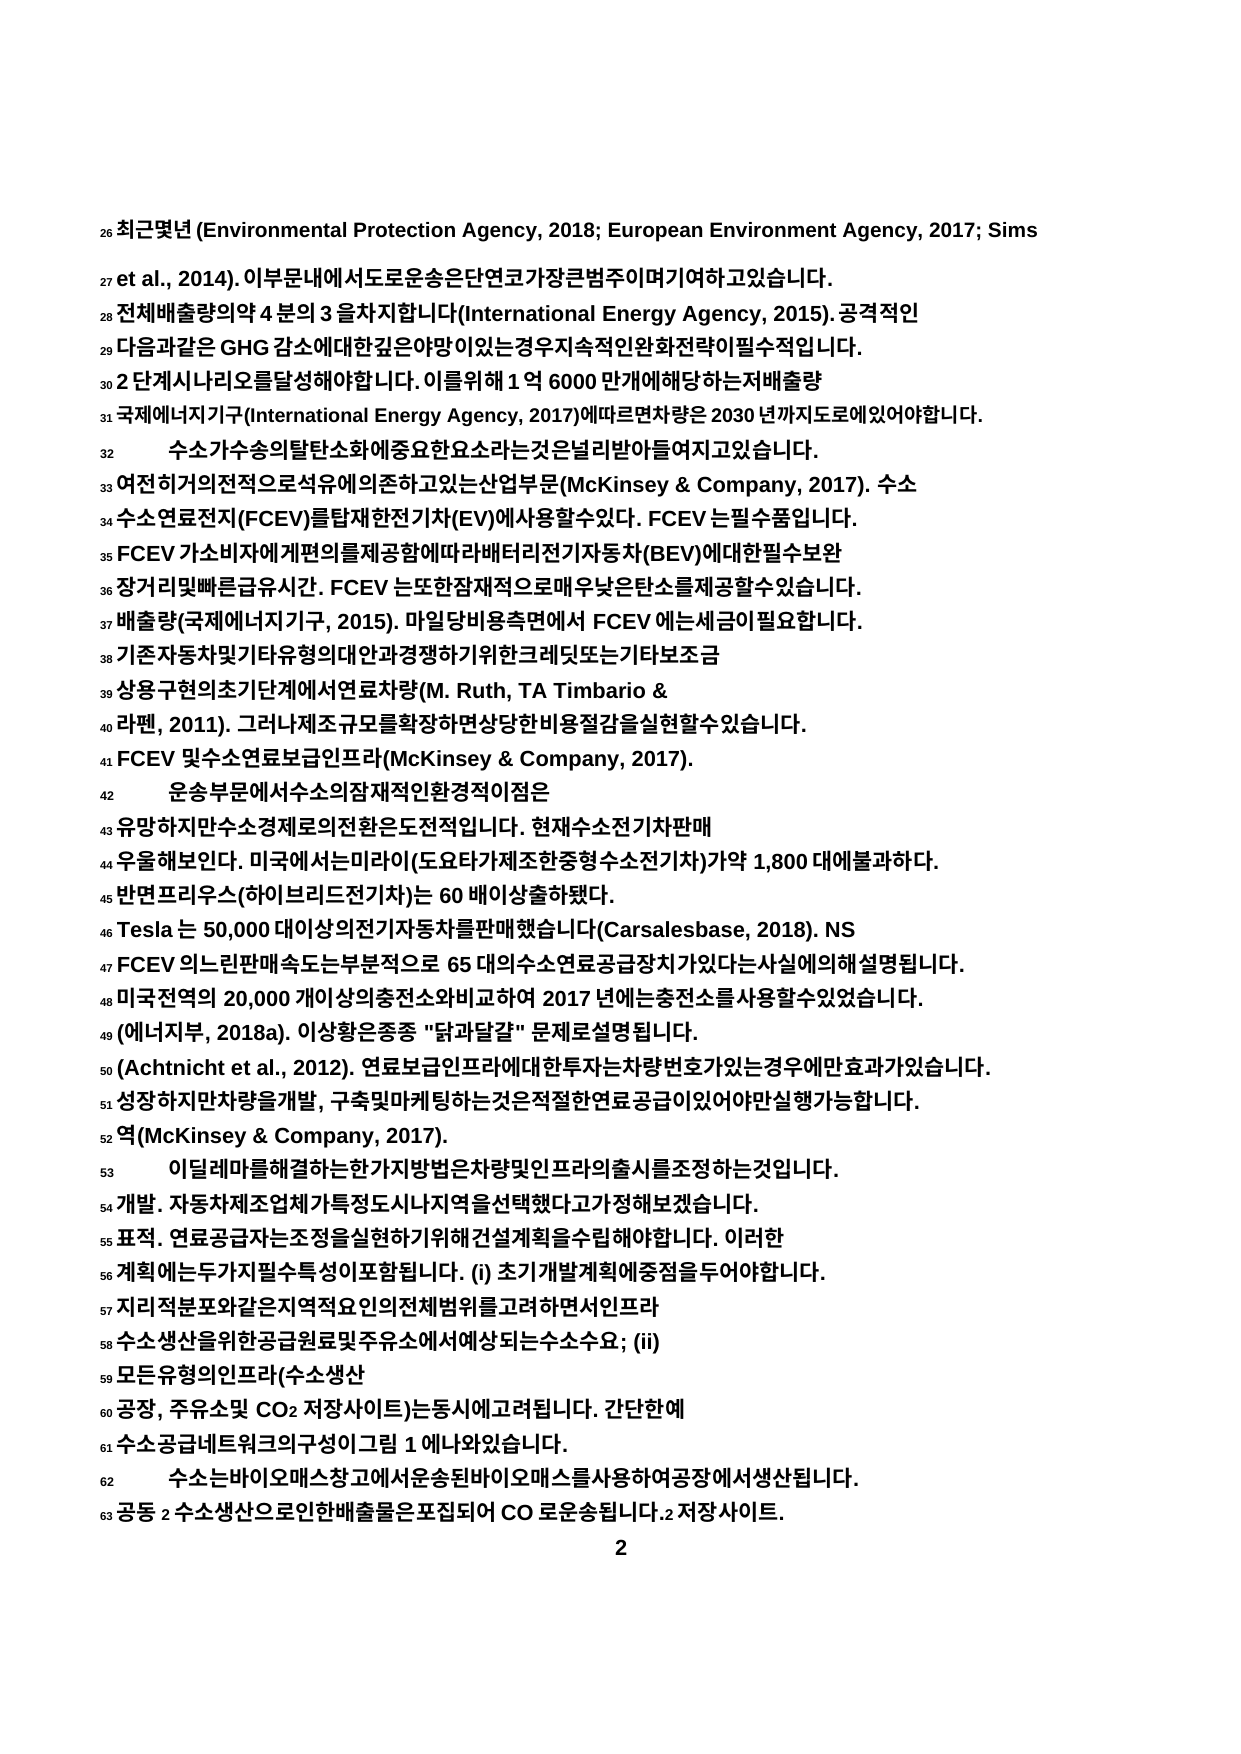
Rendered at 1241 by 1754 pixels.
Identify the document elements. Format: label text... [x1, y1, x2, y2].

list 수소공급네트워크의구성이그림 1에나와있습니다. [100, 1428, 1090, 1458]
list FCEV의느린판매속도는부분적으로 65대의수소연료공급장치가있다는사실에의해설명됩니다. [100, 949, 1090, 978]
list 역(McKinsey & Company, 2017). [100, 1120, 1090, 1149]
list 반면프리우스(하이브리드전기차)는 60배이상출하됐다. [100, 880, 1090, 909]
text 2 [100, 1534, 1142, 1560]
list 여전히거의전적으로석유에의존하고있는산업부문(McKinsey & Company, 2017). 수소 [100, 469, 1090, 498]
list 라펜, 2011). 그러나제조규모를확장하면상당한비용절감을실현할수있습니다. [100, 709, 1090, 738]
list Tesla는 50,000대이상의전기자동차를판매했습니다(Carsalesbase, 2018). NS [100, 914, 1090, 944]
list 배출량(국제에너지기구, 2015). 마일당비용측면에서 FCEV에는세금이필요합니다. [100, 606, 1090, 635]
list FCEV 및수소연료보급인프라(McKinsey & Company, 2017). [100, 743, 1090, 772]
list 미국전역의 20,000개이상의충전소와비교하여 2017년에는충전소를사용할수있었습니다. [100, 983, 1090, 1012]
list 지리적분포와같은지역적요인의전체범위를고려하면서인프라 [100, 1291, 1090, 1321]
list 모든유형의인프라(수소생산 [100, 1360, 1090, 1389]
list 수소연료전지(FCEV)를탑재한전기차(EV)에사용할수있다. FCEV는필수품입니다. [100, 503, 1090, 533]
text 27 et al., 2014). 이부문내에서도로운송은단연코가장큰범주이며기여하고있습니다. [100, 263, 1090, 293]
list 성장하지만차량을개발, 구축및마케팅하는것은적절한연료공급이있어야만실행가능합니다. [100, 1086, 1090, 1115]
list 유망하지만수소경제로의전환은도전적입니다. 현재수소전기차판매 [100, 812, 1090, 841]
list 수소는바이오매스창고에서운송된바이오매스를사용하여공장에서생산됩니다. [100, 1463, 1090, 1492]
list 공장, 주유소및 CO2 저장사이트)는동시에고려됩니다. 간단한예 [100, 1394, 1090, 1424]
list FCEV가소비자에게편의를제공함에따라배터리전기자동차(BEV)에대한필수보완 [100, 537, 1090, 567]
text 26 최근몇년 (Environmental Protection Agency, 2018; European Environment Agency, 2017; Sims [100, 215, 1090, 243]
list (에너지부, 2018a). 이상황은종종 "닭과달걀" 문제로설명됩니다. [100, 1017, 1090, 1047]
list 상용구현의초기단계에서연료차량(M. Ruth, TA Timbario & [100, 674, 1090, 704]
list 계획에는두가지필수특성이포함됩니다. (i) 초기개발계획에중점을두어야합니다. [100, 1257, 1090, 1287]
list 기존자동차및기타유형의대안과경쟁하기위한크레딧또는기타보조금 [100, 640, 1090, 670]
list 수소가수송의탈탄소화에중요한요소라는것은널리받아들여지고있습니다. [100, 435, 1090, 464]
text 31 국제에너지기구(International Energy Agency, 2017)에따르면차량은 2030년까지도로에있어야합니다. [100, 402, 1090, 428]
text 30 2단계시나리오를달성해야합니다. 이를위해 1억6000만개에해당하는저배출량 [100, 366, 1090, 395]
list 운송부문에서수소의잠재적인환경적이점은 [100, 777, 1090, 807]
list 이딜레마를해결하는한가지방법은차량및인프라의출시를조정하는것입니다. [100, 1154, 1090, 1184]
list 개발. 자동차제조업체가특정도시나지역을선택했다고가정해보겠습니다. [100, 1189, 1090, 1218]
list 장거리및빠른급유시간. FCEV는또한잠재적으로매우낮은탄소를제공할수있습니다. [100, 572, 1090, 601]
text 29 다음과같은 GHG 감소에대한깊은야망이있는경우지속적인완화전략이필수적입니다. [100, 332, 1090, 361]
list 표적. 연료공급자는조정을실현하기위해건설계획을수립해야합니다. 이러한 [100, 1223, 1090, 1252]
list (Achtnicht et al., 2012). 연료보급인프라에대한투자는차량번호가있는경우에만효과가있습니다. [100, 1052, 1090, 1081]
list 우울해보인다. 미국에서는미라이(도요타가제조한중형수소전기차)가약 1,800대에불과하다. [100, 846, 1090, 875]
text 28 전체배출량의약 4분의 3을차지합니다(International Energy Agency, 2015). 공격적인 [100, 297, 1090, 327]
list 수소생산을위한공급원료및주유소에서예상되는수소수요; (ii) [100, 1326, 1090, 1355]
list 공동2 수소생산으로인한배출물은포집되어 CO로운송됩니다.2 저장사이트. [100, 1497, 1090, 1526]
